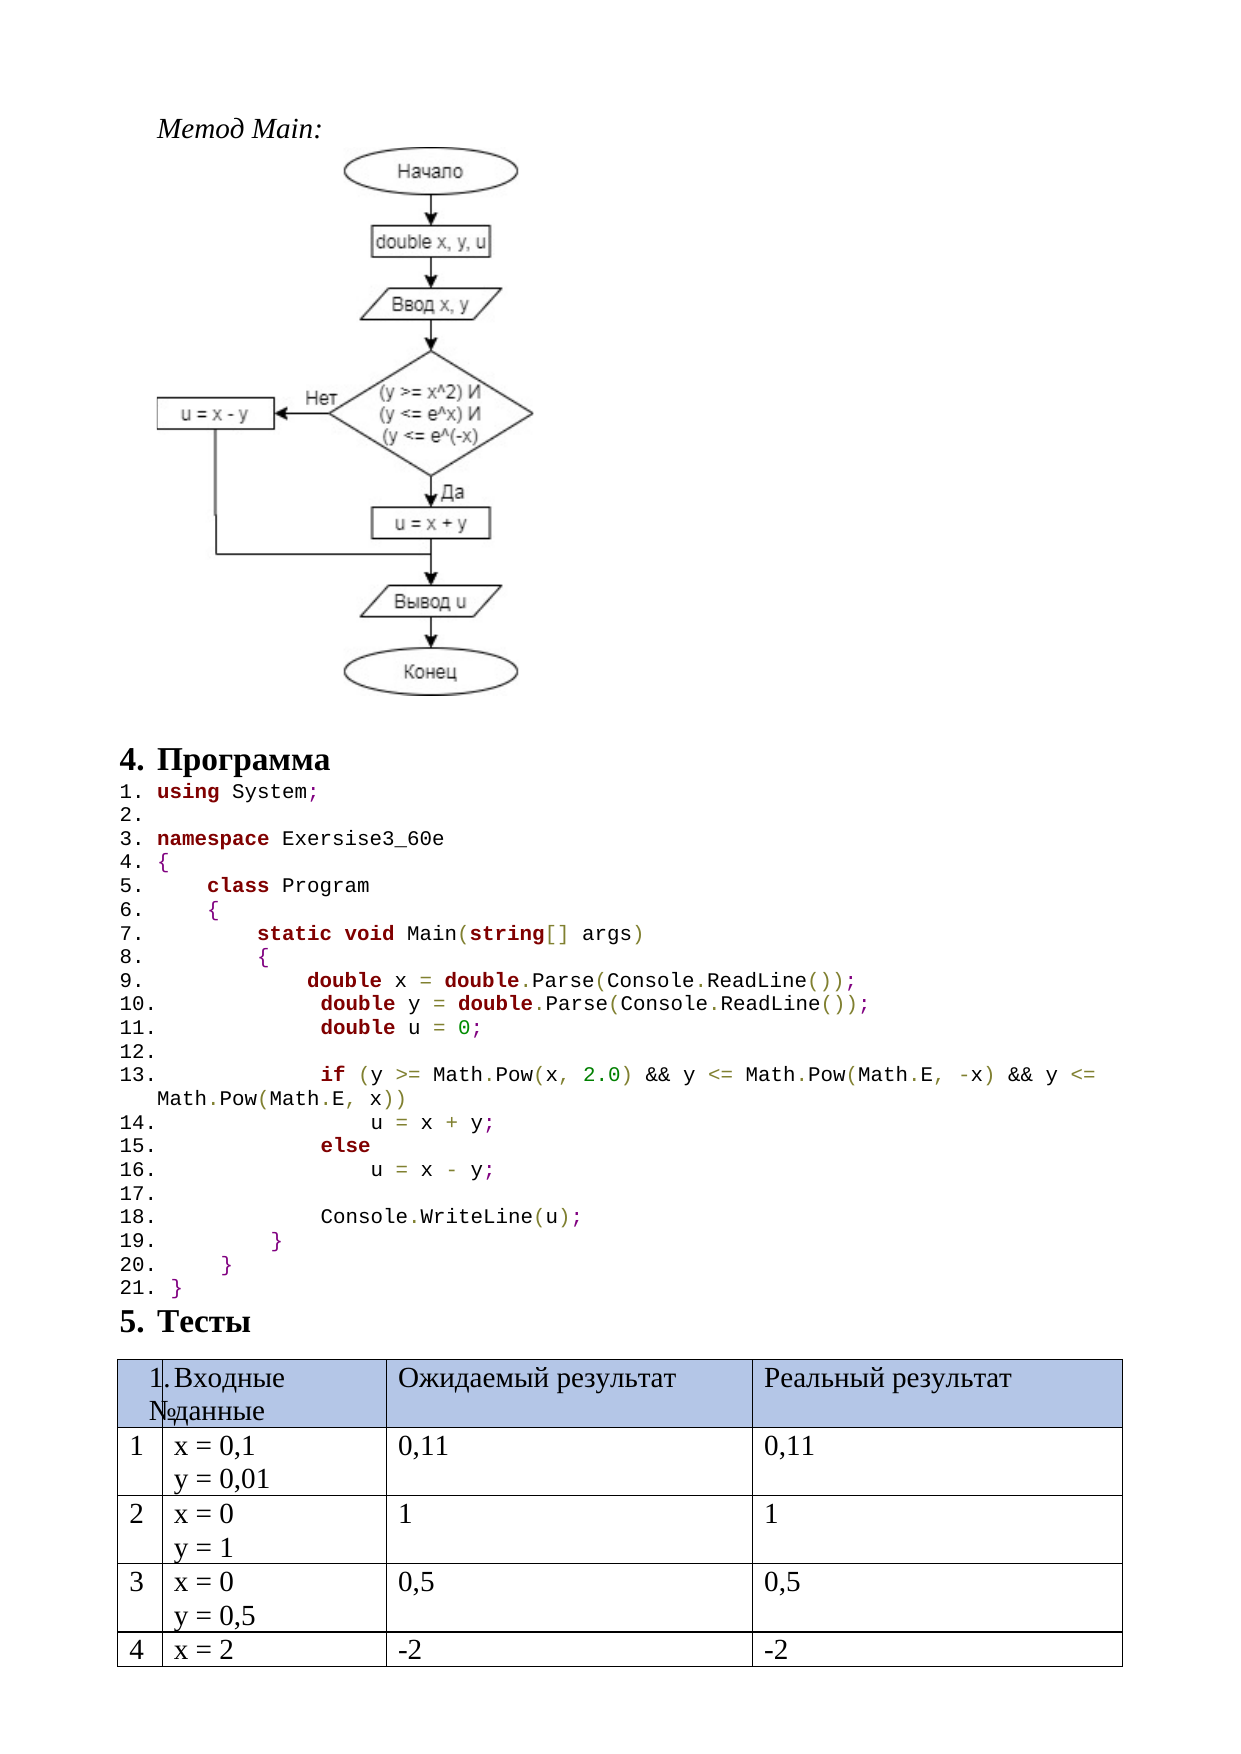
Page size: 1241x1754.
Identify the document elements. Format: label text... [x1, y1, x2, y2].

table_cell 0,5 [753, 1564, 1122, 1631]
table_cell -2 [753, 1633, 1122, 1666]
list u = x + y; [119, 1112, 1165, 1135]
table_cell x = 2 y = 4 [163, 1633, 386, 1666]
list Console.WriteLine(u); [119, 1206, 1165, 1230]
list Программа [119, 739, 1165, 778]
list double y = double.Parse(Console.ReadLine()); [119, 993, 1165, 1017]
table_cell 1 [387, 1496, 752, 1563]
table_cell 2 [118, 1496, 162, 1563]
list } [119, 1253, 1165, 1277]
list { [119, 852, 1165, 875]
table_cell 1 [753, 1496, 1122, 1563]
list namespace Exersise3_60e [119, 828, 1165, 852]
list class Program [119, 875, 1165, 899]
table_cell 1 [118, 1428, 162, 1495]
table_cell 0,5 [387, 1564, 752, 1631]
table_cell 0,11 [387, 1428, 752, 1495]
list u = x - y; [119, 1159, 1165, 1183]
list double u = 0; [119, 1017, 1165, 1041]
list using System; [119, 781, 1165, 804]
list Тесты [119, 1301, 1165, 1339]
table_cell x = 0 y = 1 [163, 1496, 386, 1563]
picture [156, 147, 534, 696]
list } [119, 1230, 1165, 1253]
table_header Ожидаемый результат [387, 1360, 752, 1427]
table_cell -2 [387, 1633, 752, 1666]
list else [119, 1135, 1165, 1159]
list { [119, 899, 1165, 922]
table_cell 3 [118, 1564, 162, 1631]
table_cell x = 0 y = 0,5 [163, 1564, 386, 1631]
table_cell 4 [118, 1633, 162, 1666]
table_cell 0,11 [753, 1428, 1122, 1495]
table_cell x = 0,1 y = 0,01 [163, 1428, 386, 1495]
list } [119, 1277, 1165, 1301]
list { [119, 946, 1165, 970]
list static void Main(string[] args) [119, 922, 1165, 946]
table_header Входные данные [163, 1360, 386, 1427]
list double x = double.Parse(Console.ReadLine()); [119, 970, 1165, 993]
list if (y >= Math.Pow(x, 2.0) && y <= Math.Pow(Math.E, -x) && y <= Math.Pow(Math.E, x)) [119, 1064, 1165, 1112]
table_header Реальный результат [753, 1360, 1122, 1427]
list Метод Main: [157, 111, 1165, 145]
table_header № [118, 1360, 162, 1427]
